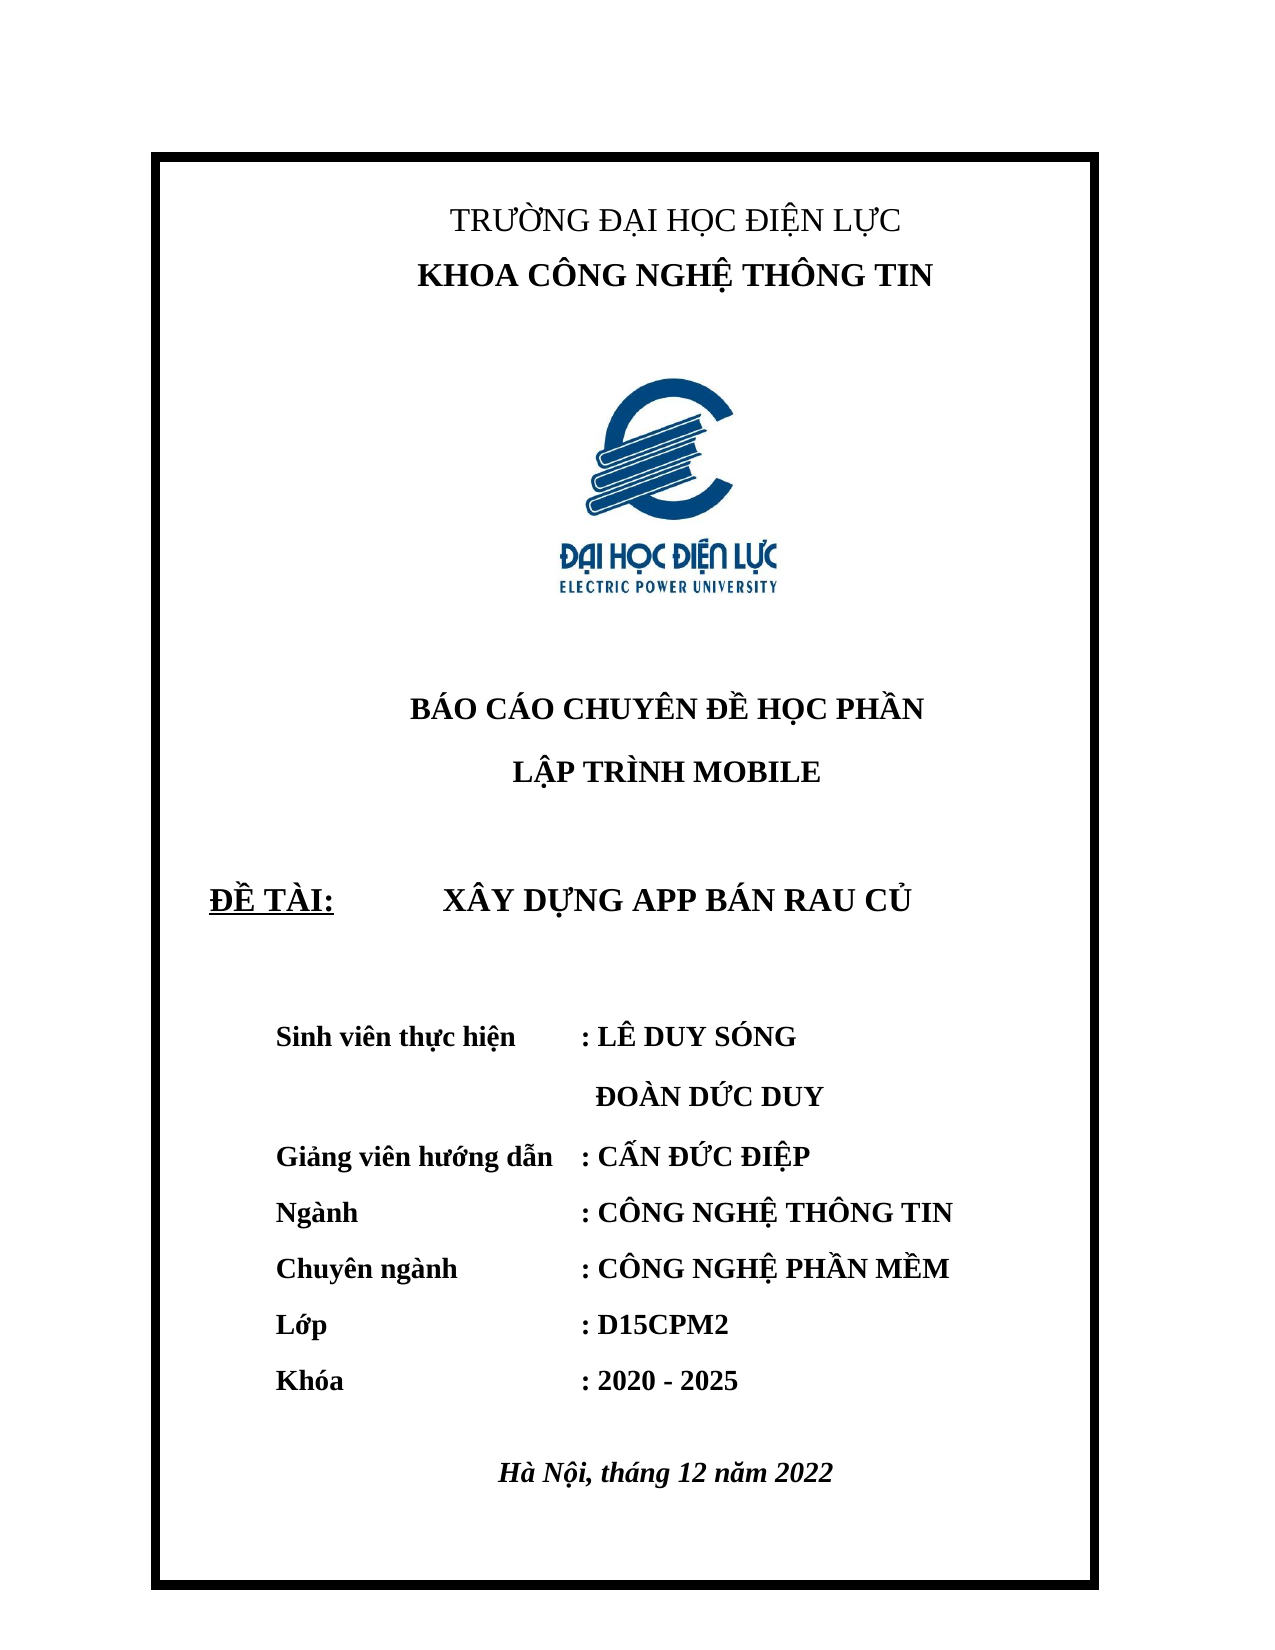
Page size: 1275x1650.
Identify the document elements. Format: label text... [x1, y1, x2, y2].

table_cell Chuyên ngành [274, 1251, 579, 1307]
text BÁO CÁO CHUYÊN ĐỀ HỌC PHẦN [150, 690, 1125, 726]
text ĐỀ TÀI: XÂY DỰNG APP BÁN RAU CỦ [150, 880, 1125, 919]
table_cell : CÔNG NGHỆ THÔNG TIN [579, 1195, 1001, 1251]
table_cell Ngành [274, 1195, 579, 1251]
table_cell : CẤN ĐỨC ĐIỆP [579, 1139, 1001, 1195]
table_cell Khóa [274, 1364, 579, 1419]
table_header Sinh viên thực hiện [274, 1019, 579, 1139]
table_cell Giảng viên hướng dẫn [274, 1139, 579, 1195]
text Hà Nội, tháng 12 năm 2022 [150, 1455, 1125, 1488]
text KHOA CÔNG NGHỆ THÔNG TIN [150, 255, 1125, 293]
table_header : LÊ DUY SÓNG ĐOÀN DỨC DUY [579, 1019, 994, 1139]
text TRƯỜNG ĐẠI HỌC ĐIỆN LỰC [150, 200, 1125, 238]
text LẬP TRÌNH MOBILE [150, 754, 1125, 789]
table_cell Lớp [274, 1308, 579, 1363]
picture [547, 356, 788, 605]
table_cell : 2020 - 2025 [579, 1364, 1001, 1419]
table_cell : CÔNG NGHỆ PHẦN MỀM [579, 1251, 1001, 1307]
table_cell : D15CPM2 [579, 1308, 1001, 1363]
